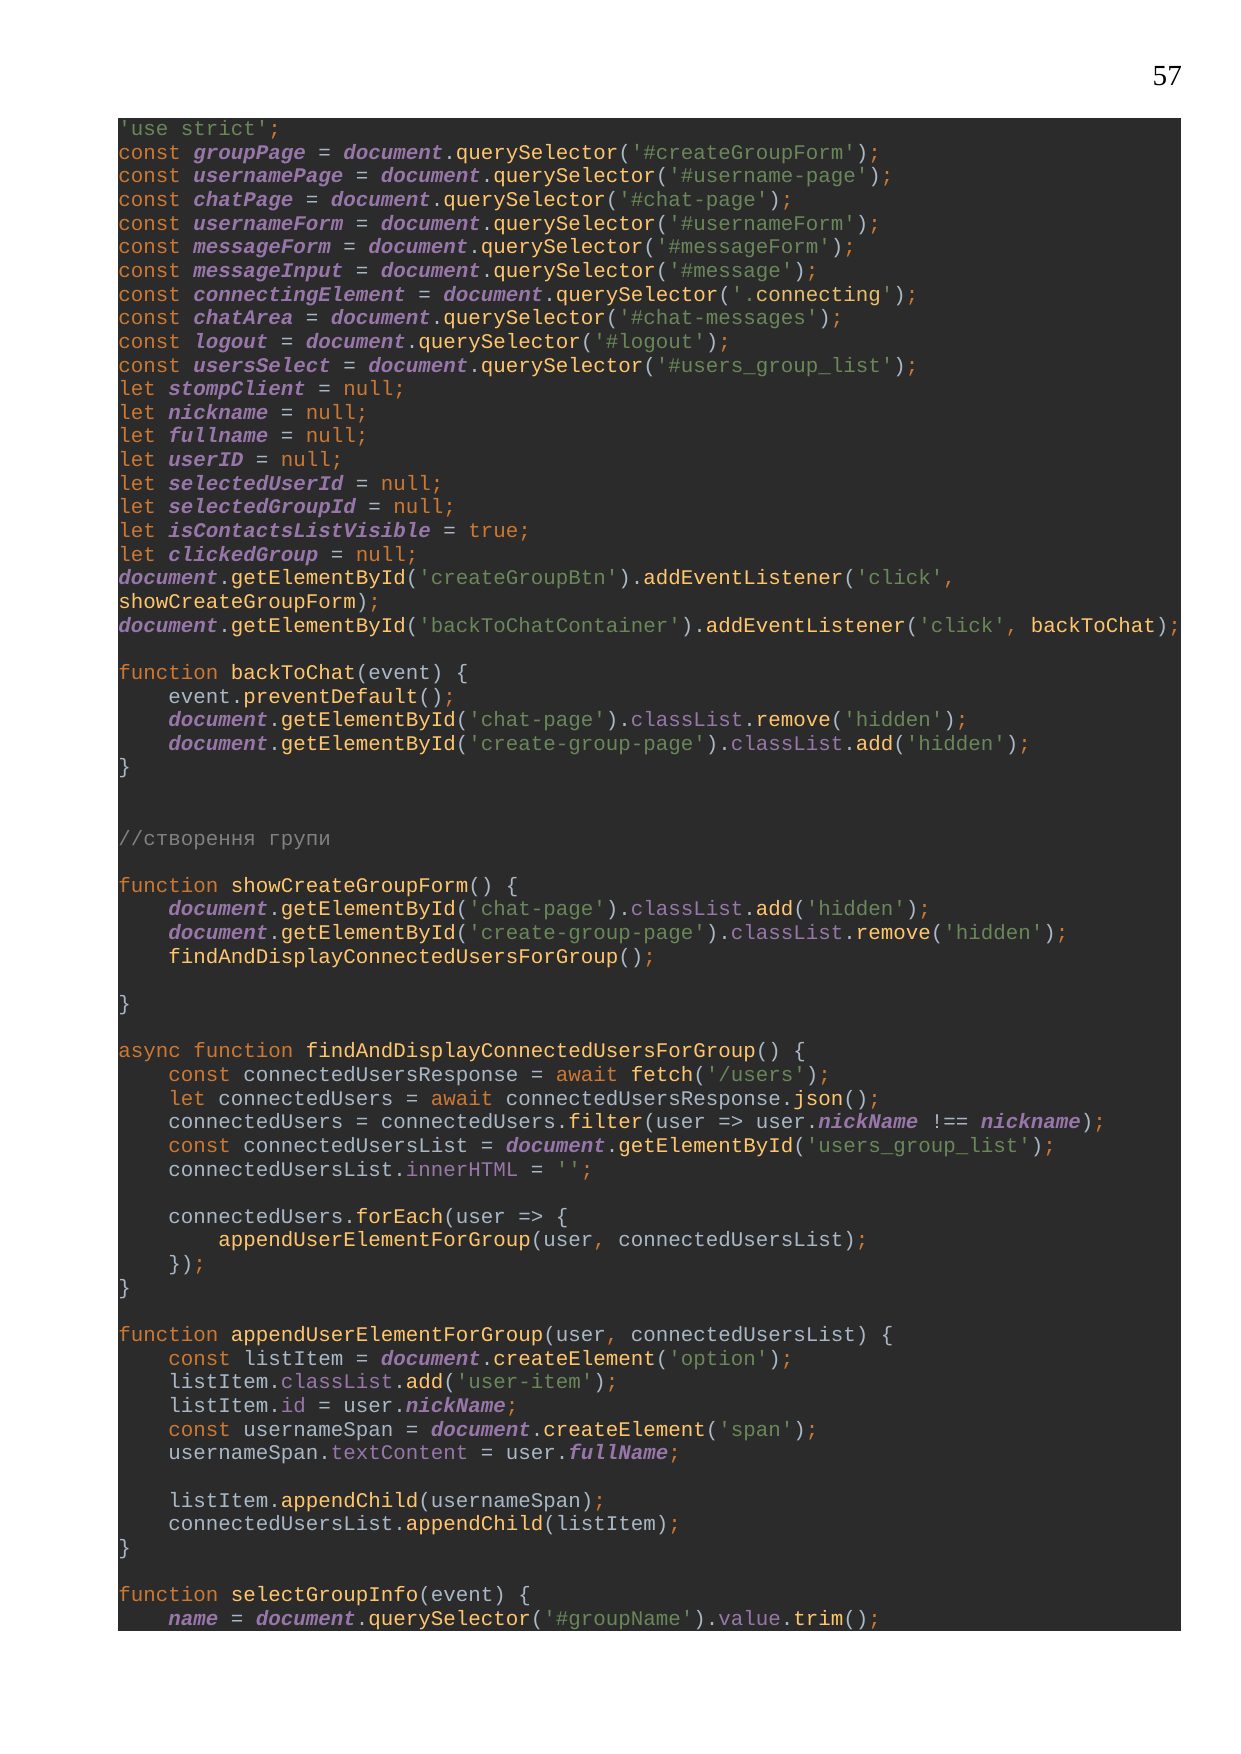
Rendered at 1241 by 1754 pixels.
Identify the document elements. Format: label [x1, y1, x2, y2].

text [118, 118, 1181, 1631]
